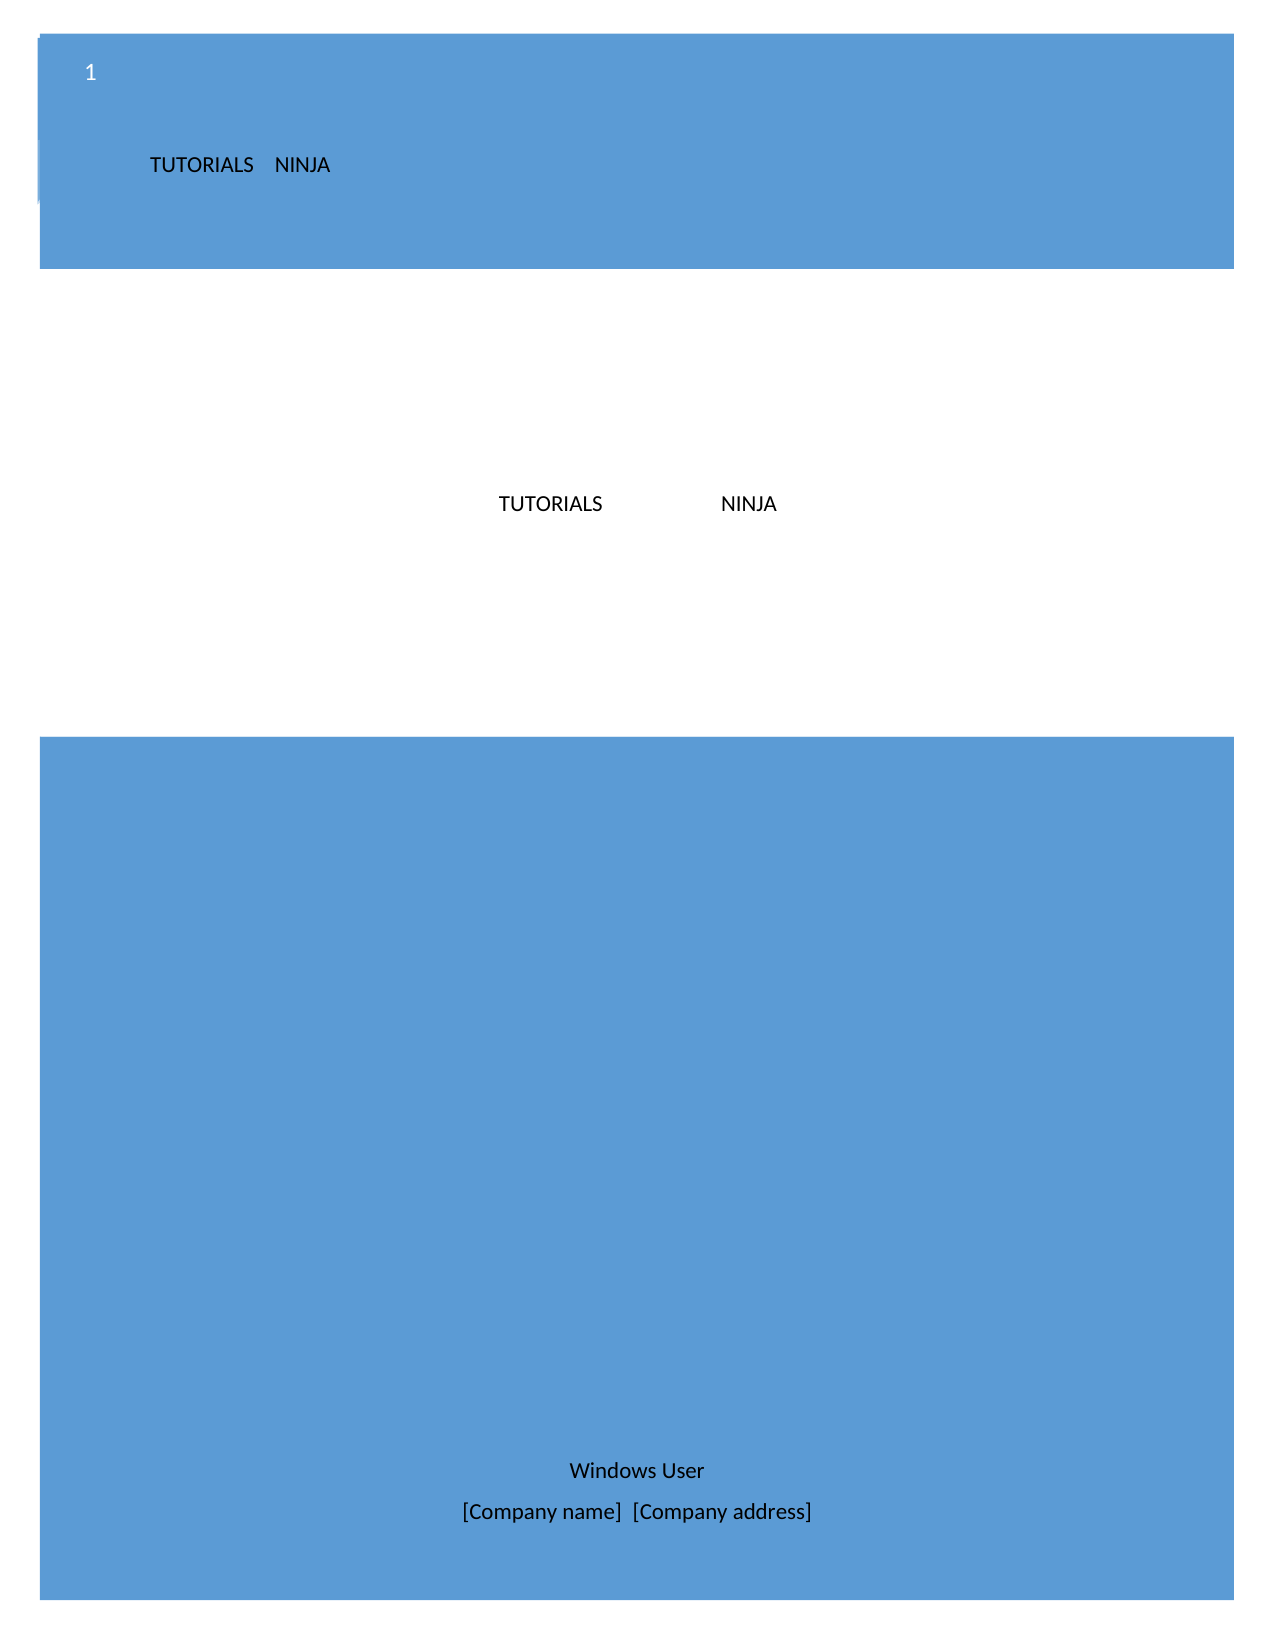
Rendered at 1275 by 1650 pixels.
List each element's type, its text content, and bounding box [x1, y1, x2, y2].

text TUTORIALS NINJA [150, 150, 1125, 178]
